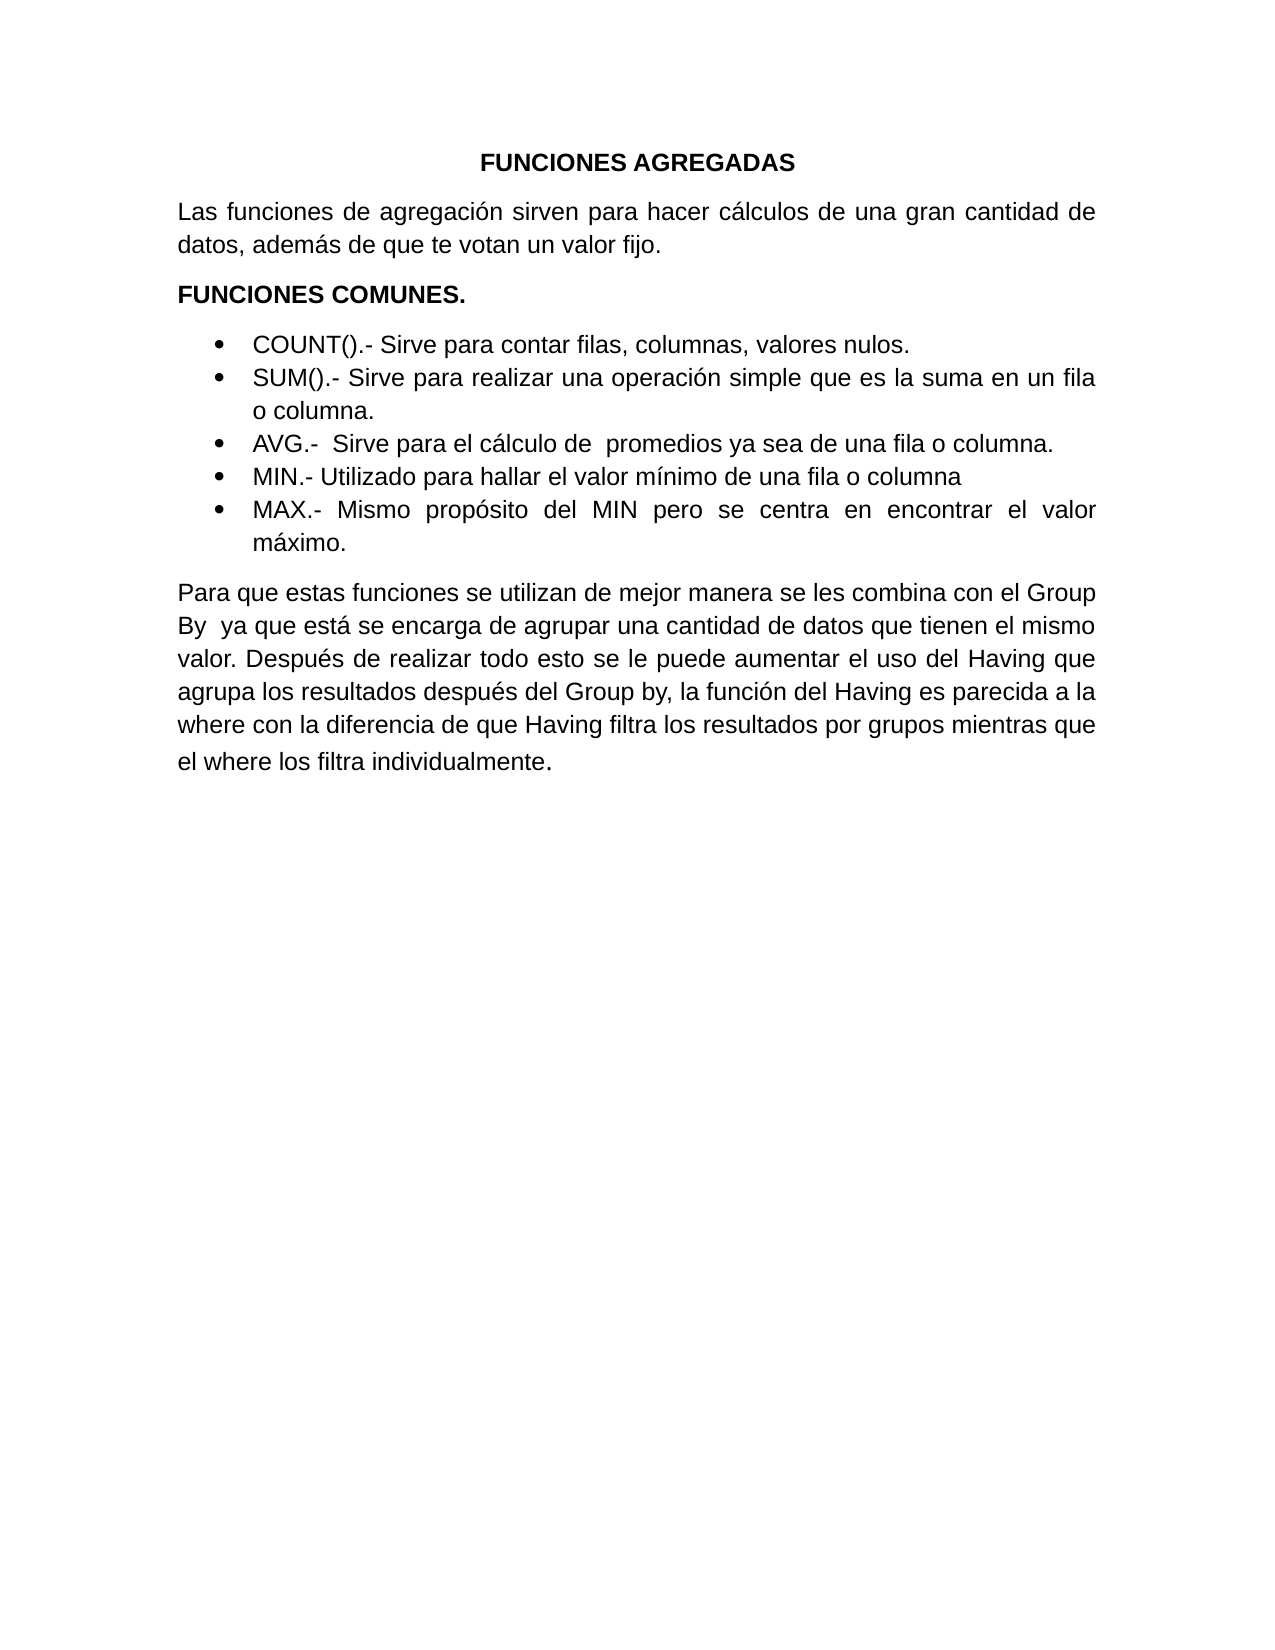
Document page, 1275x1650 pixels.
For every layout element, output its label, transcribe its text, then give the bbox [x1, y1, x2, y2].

text FUNCIONES AGREGADAS [177, 148, 1098, 176]
list MIN.- Utilizado para hallar el valor mínimo de una fila o columna [215, 462, 1098, 491]
text Para que estas funciones se utilizan de mejor manera se les combina con el Group By ya que está se encarga de agrupar una cantidad de datos que tienen el mismo valor. Después de realizar todo esto se le puede aumentar el uso del Having que agrupa los resultados después del Group by, la función del Having es parecida a la where con la diferencia de que Having filtra los resultados por grupos mientras que el where los filtra individualmente. [177, 578, 1098, 778]
list COUNT().- Sirve para contar filas, columnas, valores nulos. [215, 330, 1098, 358]
text FUNCIONES COMUNES. [177, 280, 1098, 309]
text Las funciones de agregación sirven para hacer cálculos de una gran cantidad de datos, además de que te votan un valor fijo. [177, 197, 1098, 259]
list AVG.- Sirve para el cálculo de promedios ya sea de una fila o columna. [215, 429, 1098, 458]
list SUM().- Sirve para realizar una operación simple que es la suma en un fila o columna. [215, 363, 1098, 425]
list MAX.- Mismo propósito del MIN pero se centra en encontrar el valor máximo. [215, 495, 1098, 557]
